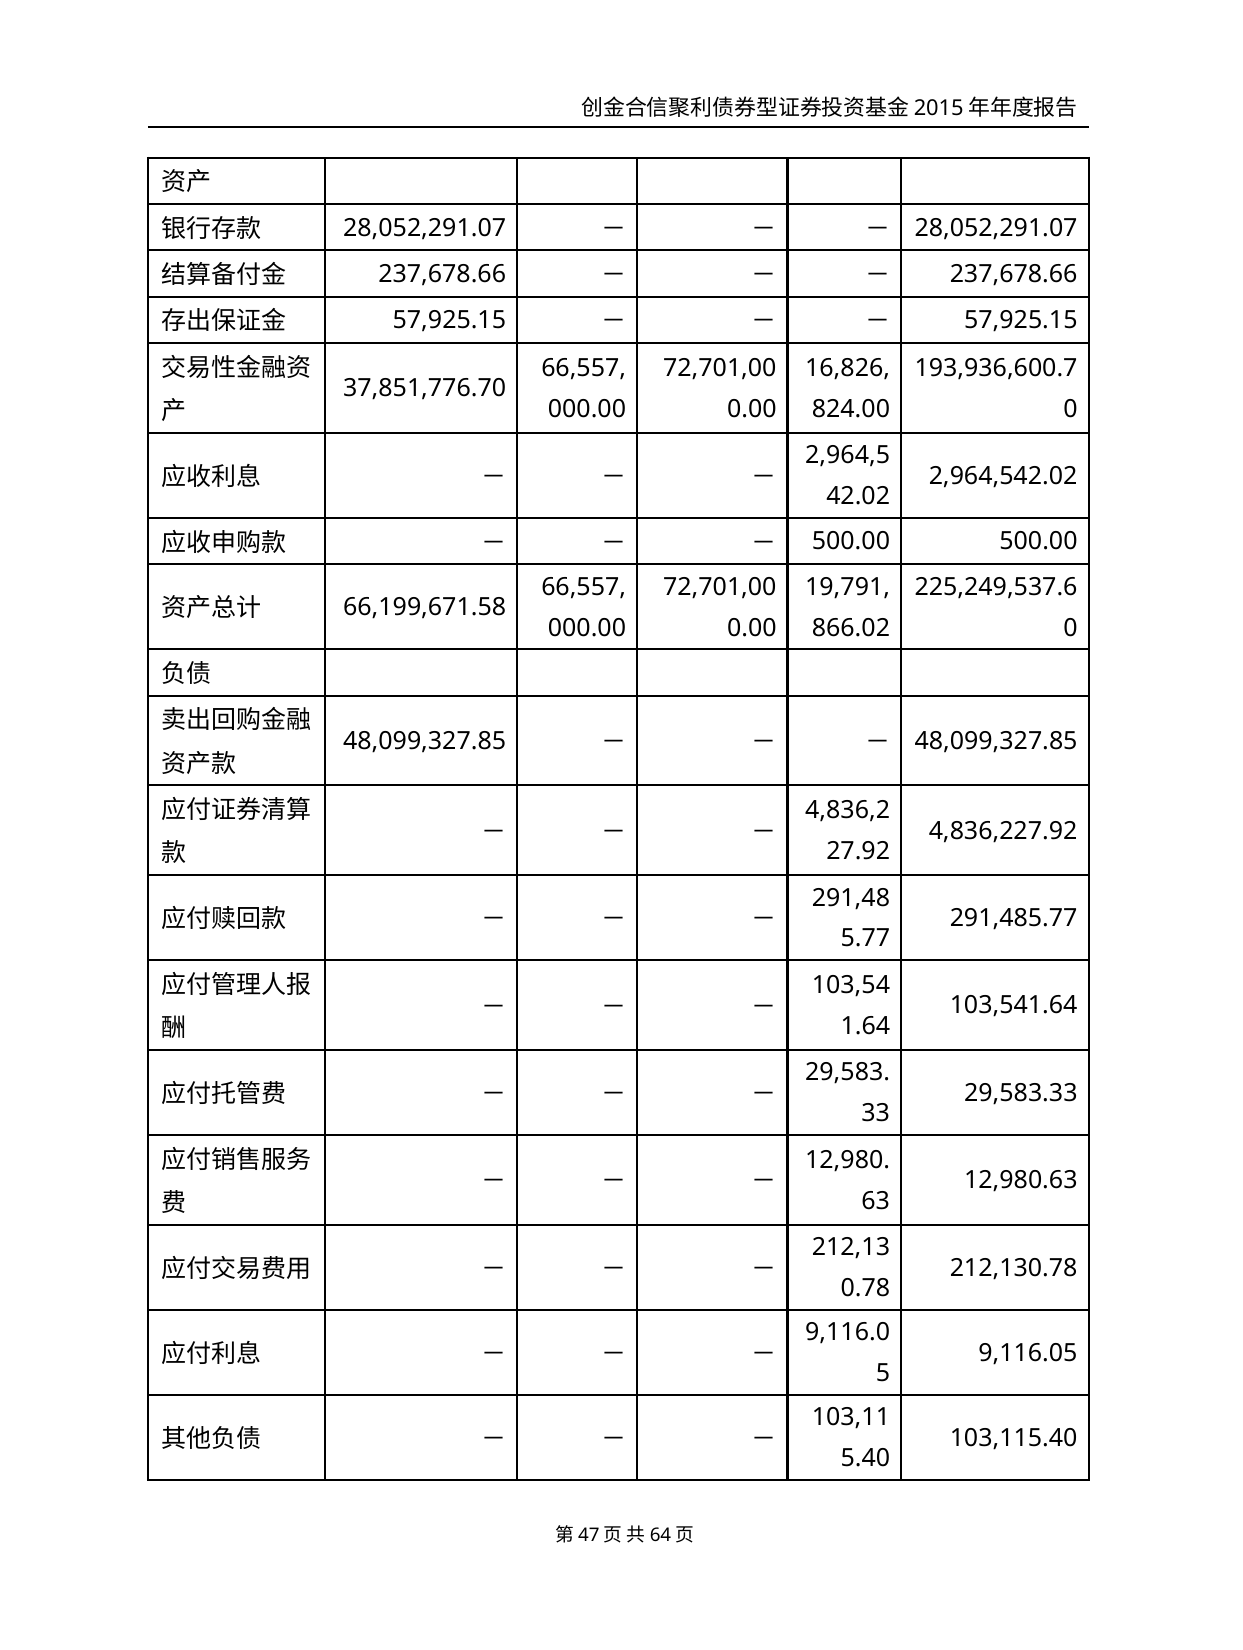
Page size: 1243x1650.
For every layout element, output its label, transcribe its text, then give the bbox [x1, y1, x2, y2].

table_cell 交易性金融资产 [149, 344, 324, 432]
table_cell － [518, 697, 636, 784]
table_cell [326, 650, 516, 694]
table_cell [518, 159, 636, 203]
table_cell 500.00 [789, 519, 900, 563]
table_cell － [518, 298, 636, 342]
table_cell － [789, 205, 900, 249]
table_cell 9,116.05 [789, 1311, 900, 1394]
table_cell 103,541.64 [789, 961, 900, 1049]
table_cell 应付交易费用 [149, 1226, 324, 1309]
table_cell － [638, 1136, 786, 1224]
table_cell 9,116.05 [902, 1311, 1088, 1394]
table_cell － [789, 697, 900, 784]
table_cell 29,583.33 [789, 1051, 900, 1134]
table_cell － [518, 1226, 636, 1309]
table_cell 资产总计 [149, 565, 324, 648]
table_cell － [326, 876, 516, 959]
table_cell 12,980.63 [789, 1136, 900, 1224]
table_cell － [638, 876, 786, 959]
table_cell 其他负债 [149, 1396, 324, 1479]
table_cell 37,851,776.70 [326, 344, 516, 432]
table_cell － [638, 1051, 786, 1134]
table_cell 72,701,000.00 [638, 565, 786, 648]
table_cell 212,130.78 [789, 1226, 900, 1309]
table_cell － [326, 786, 516, 874]
table_cell [638, 650, 786, 694]
table_cell 应付销售服务费 [149, 1136, 324, 1224]
table_cell － [326, 1226, 516, 1309]
table_cell 应付管理人报酬 [149, 961, 324, 1049]
table_cell － [638, 1396, 786, 1479]
table_cell － [518, 1311, 636, 1394]
table_cell 2,964,542.02 [789, 434, 900, 517]
table_cell 28,052,291.07 [326, 205, 516, 249]
table_cell [326, 159, 516, 203]
table_cell [902, 159, 1088, 203]
table_cell 应收申购款 [149, 519, 324, 563]
table_cell － [518, 205, 636, 249]
table_cell 12,980.63 [902, 1136, 1088, 1224]
table_cell [518, 650, 636, 694]
table_cell － [518, 519, 636, 563]
table_cell － [518, 1396, 636, 1479]
table_cell － [638, 298, 786, 342]
table_cell 212,130.78 [902, 1226, 1088, 1309]
table_cell 48,099,327.85 [902, 697, 1088, 784]
table_cell 4,836,227.92 [902, 786, 1088, 874]
table_cell － [638, 1311, 786, 1394]
table_cell 66,557,000.00 [518, 344, 636, 432]
table_cell 负债 [149, 650, 324, 694]
table_cell 72,701,000.00 [638, 344, 786, 432]
table_cell 237,678.66 [326, 251, 516, 296]
table_cell － [789, 298, 900, 342]
table_cell 291,485.77 [902, 876, 1088, 959]
table_cell 卖出回购金融资产款 [149, 697, 324, 784]
table_cell － [326, 519, 516, 563]
table_cell － [326, 1136, 516, 1224]
table_cell [902, 650, 1088, 694]
table_cell － [518, 876, 636, 959]
table_cell [638, 159, 786, 203]
table_cell － [518, 434, 636, 517]
table_cell [789, 650, 900, 694]
table_cell 结算备付金 [149, 251, 324, 296]
table_cell － [638, 434, 786, 517]
table_cell 29,583.33 [902, 1051, 1088, 1134]
table_cell 291,485.77 [789, 876, 900, 959]
table_cell 16,826,824.00 [789, 344, 900, 432]
table_cell 19,791,866.02 [789, 565, 900, 648]
table_cell 66,557,000.00 [518, 565, 636, 648]
table_cell 28,052,291.07 [902, 205, 1088, 249]
table_cell － [638, 205, 786, 249]
table_cell 103,541.64 [902, 961, 1088, 1049]
table_cell － [518, 1136, 636, 1224]
table_cell － [518, 961, 636, 1049]
table_cell 应付证券清算款 [149, 786, 324, 874]
table_cell 237,678.66 [902, 251, 1088, 296]
table_cell 103,115.40 [789, 1396, 900, 1479]
table_cell 66,199,671.58 [326, 565, 516, 648]
table_cell 48,099,327.85 [326, 697, 516, 784]
table_cell － [638, 786, 786, 874]
table_cell 2,964,542.02 [902, 434, 1088, 517]
table_cell 存出保证金 [149, 298, 324, 342]
table_cell － [638, 251, 786, 296]
table_cell － [326, 1396, 516, 1479]
table_cell － [326, 1311, 516, 1394]
table_cell － [518, 786, 636, 874]
table_cell － [326, 961, 516, 1049]
table_cell 应收利息 [149, 434, 324, 517]
table_cell 500.00 [902, 519, 1088, 563]
table_cell － [638, 697, 786, 784]
table_cell 103,115.40 [902, 1396, 1088, 1479]
table_cell 193,936,600.70 [902, 344, 1088, 432]
table_cell － [638, 1226, 786, 1309]
table_cell 银行存款 [149, 205, 324, 249]
table_cell － [326, 434, 516, 517]
table_cell － [326, 1051, 516, 1134]
table_cell [789, 159, 900, 203]
table_cell 225,249,537.60 [902, 565, 1088, 648]
table_cell － [518, 1051, 636, 1134]
table_cell － [638, 519, 786, 563]
table_cell 资产 [149, 159, 324, 203]
table_cell 应付托管费 [149, 1051, 324, 1134]
table_cell － [638, 961, 786, 1049]
table_cell 57,925.15 [902, 298, 1088, 342]
table_cell 应付利息 [149, 1311, 324, 1394]
table_cell 应付赎回款 [149, 876, 324, 959]
table_cell 57,925.15 [326, 298, 516, 342]
table_cell － [789, 251, 900, 296]
table_cell 4,836,227.92 [789, 786, 900, 874]
table_cell － [518, 251, 636, 296]
